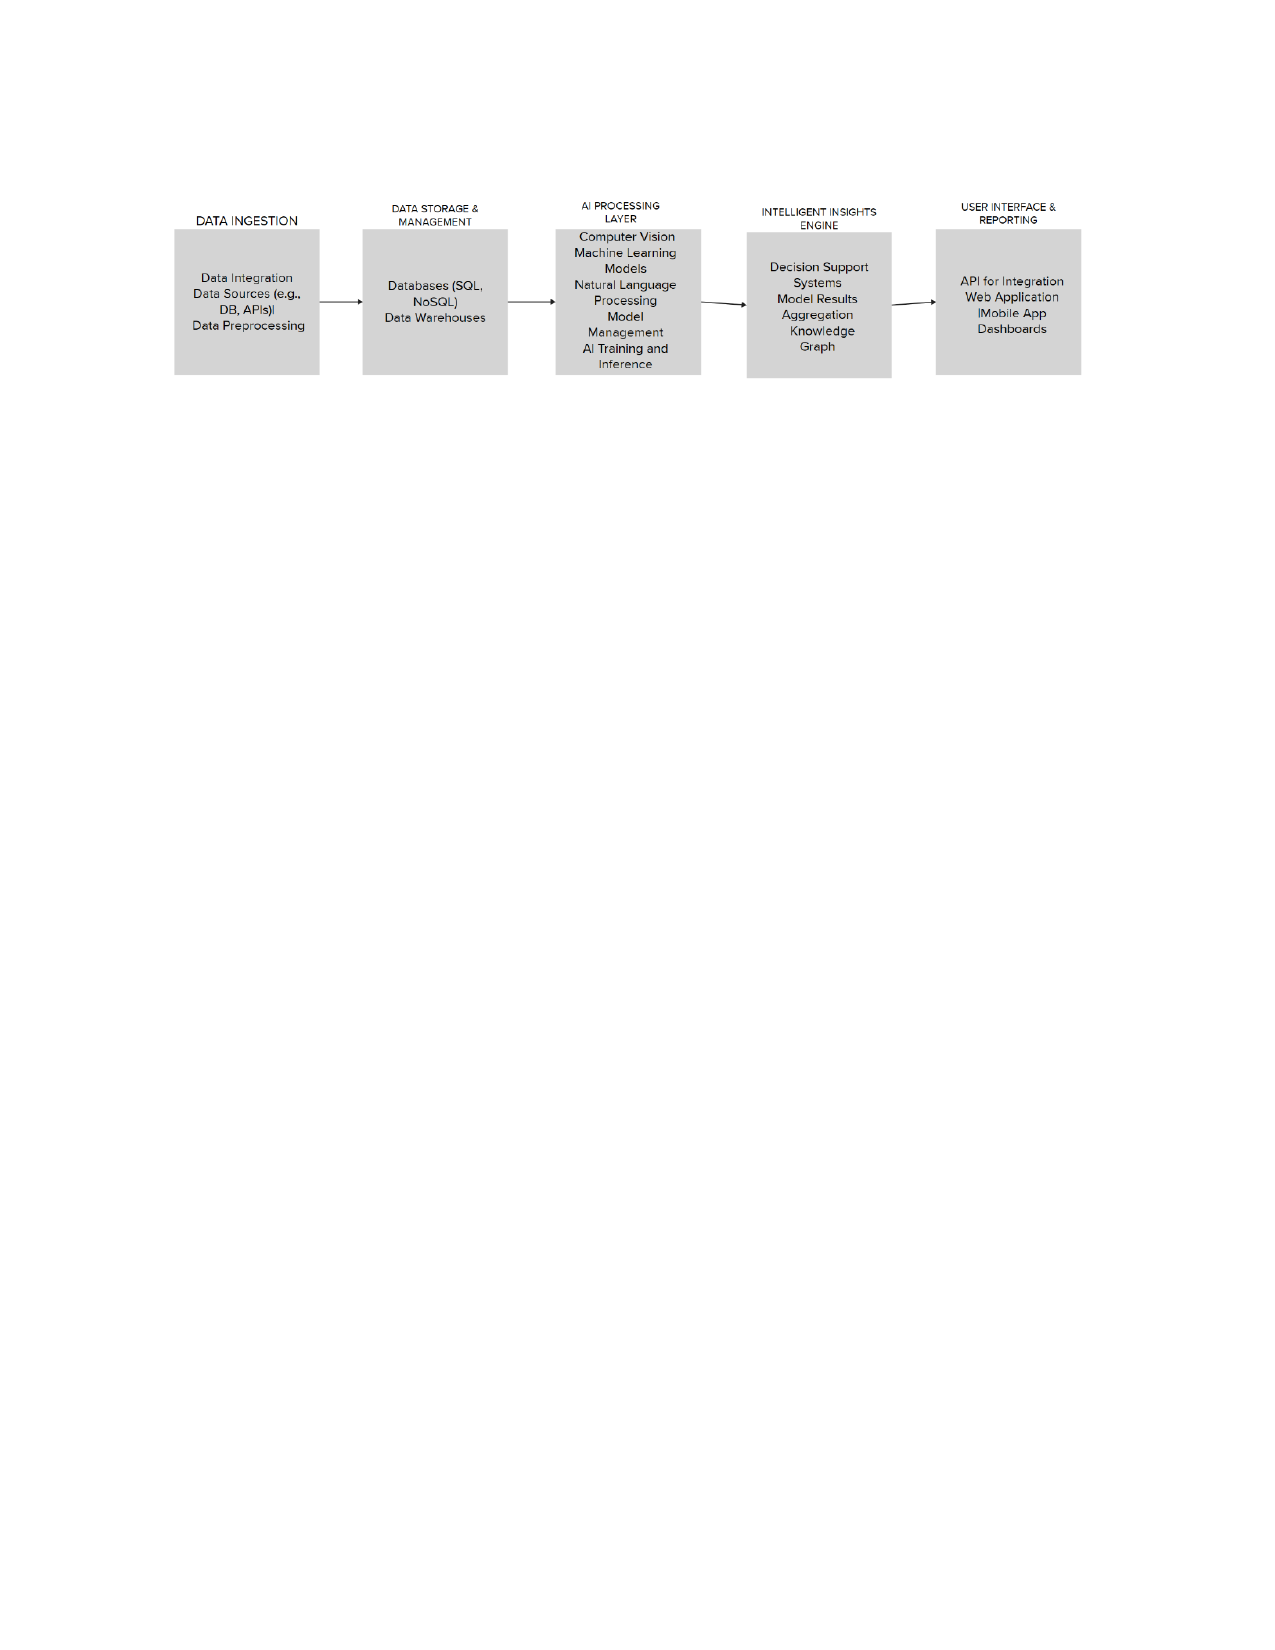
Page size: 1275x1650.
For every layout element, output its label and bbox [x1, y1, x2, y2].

picture [150, 150, 1125, 470]
